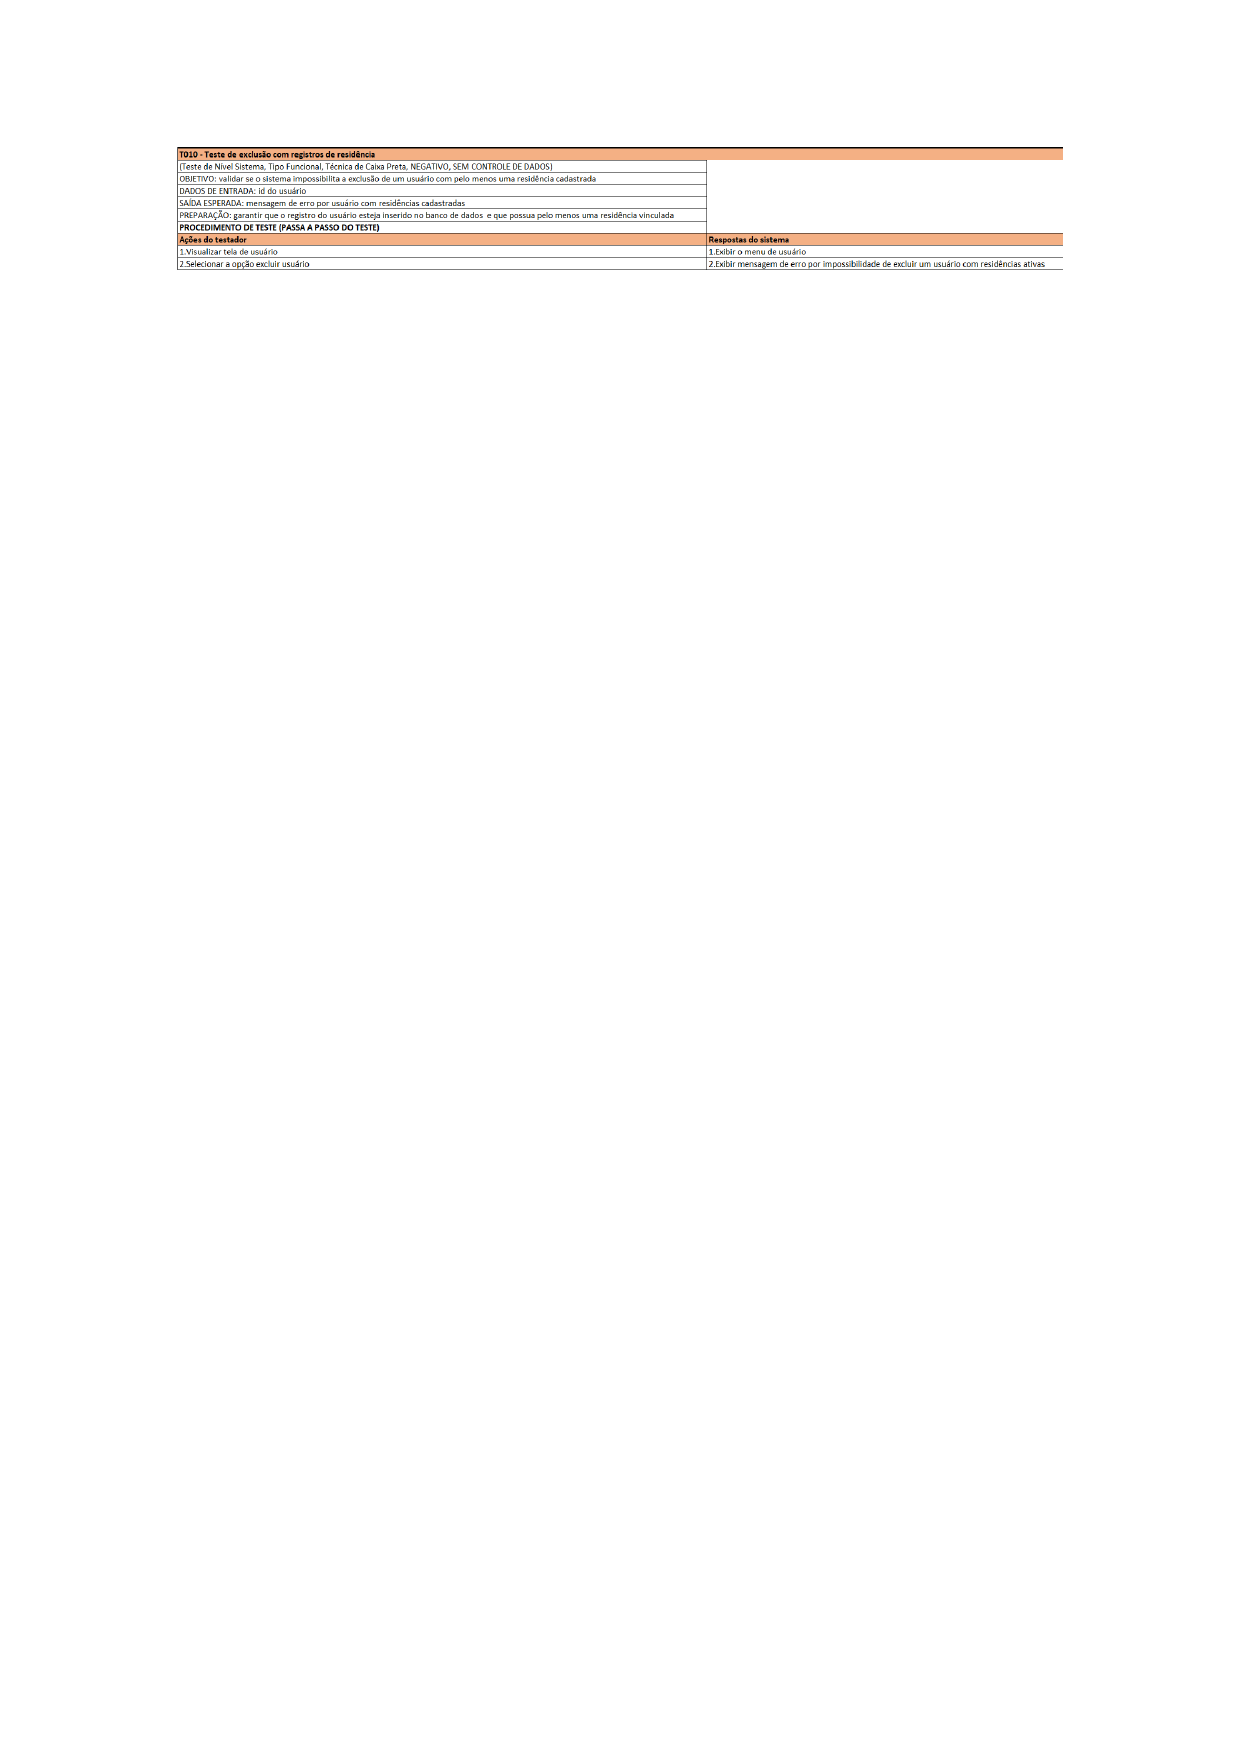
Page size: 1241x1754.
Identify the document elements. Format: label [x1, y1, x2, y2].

picture [177, 147, 1063, 274]
